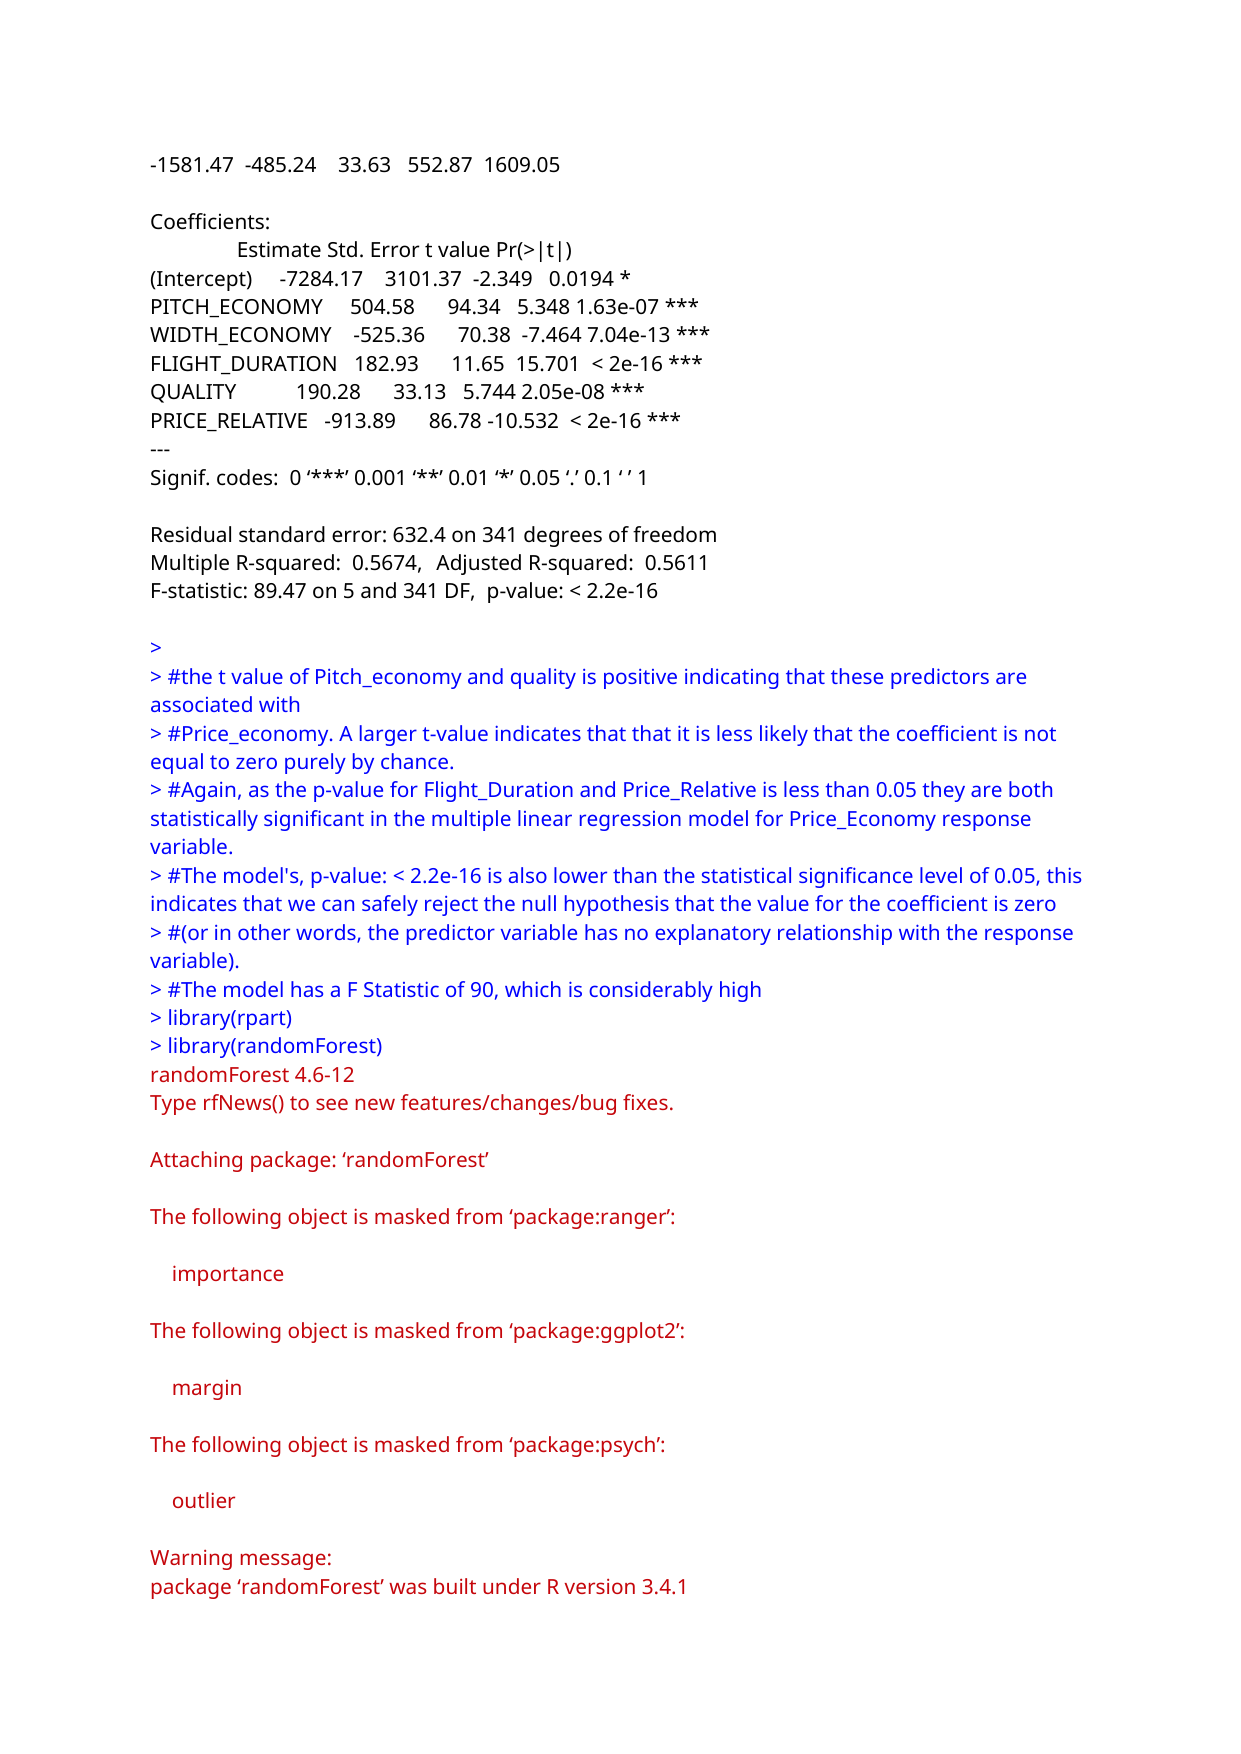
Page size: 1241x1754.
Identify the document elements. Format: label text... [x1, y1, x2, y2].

text Signif. codes: 0 ‘***’ 0.001 ‘**’ 0.01 ‘*’ 0.05 ‘.’ 0.1 ‘ ’ 1 [150, 463, 1090, 491]
text Warning message: [150, 1543, 1090, 1572]
text > library(rpart) [150, 1003, 1090, 1032]
text Type rfNews() to see new features/changes/bug fixes. [150, 1088, 1090, 1117]
text > #The model's, p-value: < 2.2e-16 is also lower than the statistical significance level of 0.05, this indicates that we can safely reject the null hypothesis that the value for the coefficient is zero [150, 861, 1090, 918]
text Estimate Std. Error t value Pr(>|t|) [150, 235, 1090, 264]
text F-statistic: 89.47 on 5 and 341 DF, p-value: < 2.2e-16 [150, 577, 1090, 605]
text -1581.47 -485.24 33.63 552.87 1609.05 [150, 150, 1090, 178]
text Residual standard error: 632.4 on 341 degrees of freedom [150, 520, 1090, 548]
text Multiple R-squared: 0.5674, Adjusted R-squared: 0.5611 [150, 548, 1090, 577]
text The following object is masked from ‘package:ranger’: [150, 1202, 1090, 1231]
text The following object is masked from ‘package:ggplot2’: [150, 1316, 1090, 1344]
text --- [150, 434, 1090, 463]
text package ‘randomForest’ was built under R version 3.4.1 [150, 1572, 1090, 1600]
text outlier [150, 1487, 1090, 1515]
text The following object is masked from ‘package:psych’: [150, 1430, 1090, 1458]
text WIDTH_ECONOMY -525.36 70.38 -7.464 7.04e-13 *** [150, 321, 1090, 349]
text randomForest 4.6-12 [150, 1060, 1090, 1088]
text Coefficients: [150, 207, 1090, 235]
text > #(or in other words, the predictor variable has no explanatory relationship with the response variable). [150, 918, 1090, 975]
text > #Price_economy. A larger t-value indicates that that it is less likely that the coefficient is not equal to zero purely by chance. [150, 719, 1090, 776]
text margin [150, 1373, 1090, 1401]
text QUALITY 190.28 33.13 5.744 2.05e-08 *** [150, 377, 1090, 406]
text PITCH_ECONOMY 504.58 94.34 5.348 1.63e-07 *** [150, 292, 1090, 321]
text Attaching package: ‘randomForest’ [150, 1145, 1090, 1174]
text FLIGHT_DURATION 182.93 11.65 15.701 < 2e-16 *** [150, 349, 1090, 377]
text importance [150, 1259, 1090, 1287]
text > library(randomForest) [150, 1032, 1090, 1060]
text > #the t value of Pitch_economy and quality is positive indicating that these predictors are associated with [150, 662, 1090, 719]
text > #The model has a F Statistic of 90, which is considerably high [150, 975, 1090, 1003]
text > #Again, as the p-value for Flight_Duration and Price_Relative is less than 0.05 they are both statistically significant in the multiple linear regression model for Price_Economy response variable. [150, 776, 1090, 861]
text > [150, 633, 1090, 662]
text PRICE_RELATIVE -913.89 86.78 -10.532 < 2e-16 *** [150, 406, 1090, 434]
text (Intercept) -7284.17 3101.37 -2.349 0.0194 * [150, 264, 1090, 292]
